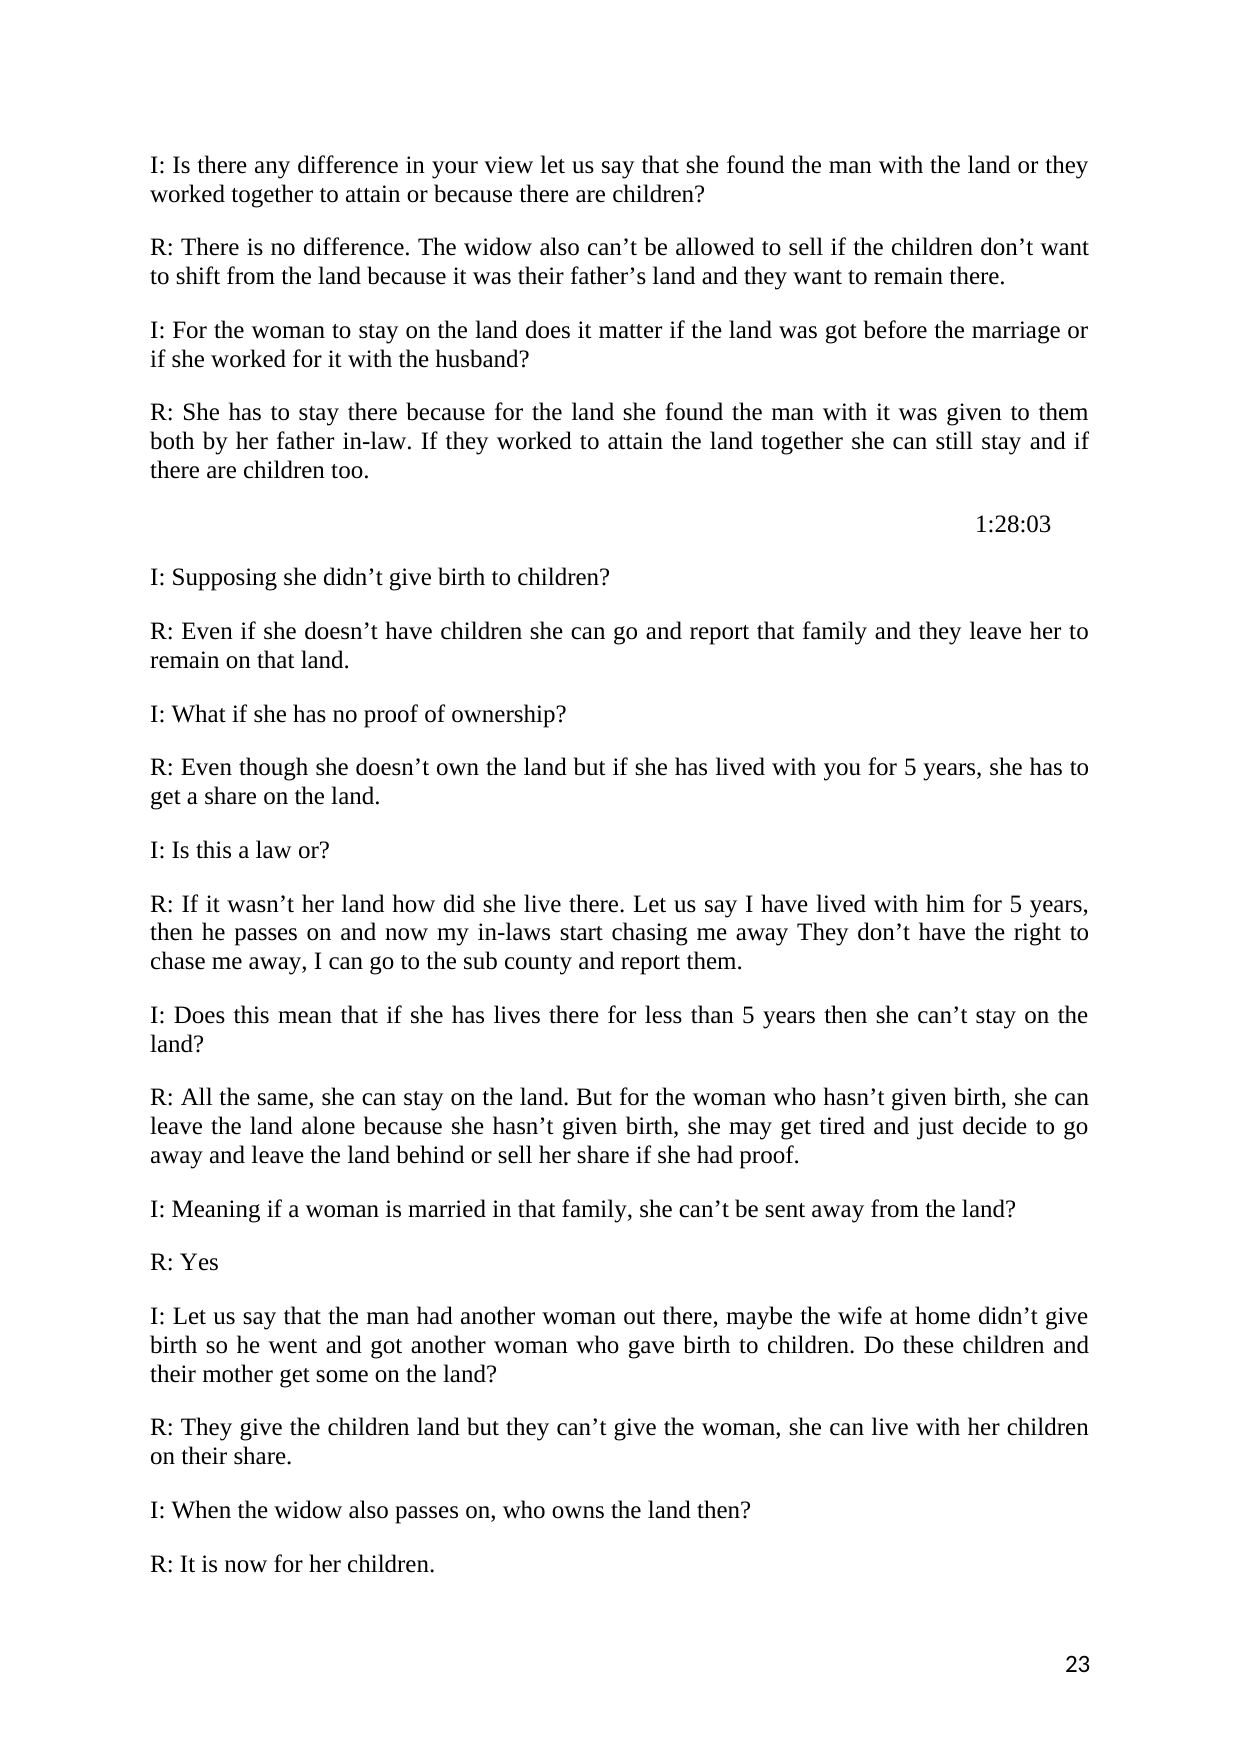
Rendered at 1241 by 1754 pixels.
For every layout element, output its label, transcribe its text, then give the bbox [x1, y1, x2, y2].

text 1:28:03 [975, 509, 1090, 537]
text I: Is there any difference in your view let us say that she found the man with the land or they worked together to attain or because there are children? [150, 150, 1090, 207]
text R: Yes [150, 1247, 1090, 1276]
text R: Even if she doesn’t have children she can go and report that family and they leave her to remain on that land. [150, 616, 1090, 674]
text I: Meaning if a woman is married in that family, she can’t be sent away from the land? [150, 1194, 1090, 1222]
text I: Does this mean that if she has lives there for less than 5 years then she can’t stay on the land? [150, 1000, 1090, 1057]
text R: She has to stay there because for the land she found the man with it was given to them both by her father in-law. If they worked to attain the land together she can still stay and if there are children too. [150, 397, 1090, 484]
text I: When the widow also passes on, who owns the land then? [150, 1495, 1090, 1524]
text R: All the same, she can stay on the land. But for the woman who hasn’t given birth, she can leave the land alone because she hasn’t given birth, she may get tired and just decide to go away and leave the land behind or sell her share if she had proof. [150, 1082, 1090, 1169]
text I: What if she has no proof of ownership? [150, 699, 1090, 727]
text I: For the woman to stay on the land does it matter if the land was got before the marriage or if she worked for it with the husband? [150, 315, 1090, 372]
text I: Is this a law or? [150, 835, 1090, 864]
text R: Even though she doesn’t own the land but if she has lived with you for 5 years, she has to get a share on the land. [150, 752, 1090, 810]
text I: Supposing she didn’t give birth to children? [150, 562, 1090, 591]
text I: Let us say that the man had another woman out there, maybe the wife at home didn’t give birth so he went and got another woman who gave birth to children. Do these children and their mother get some on the land? [150, 1301, 1090, 1387]
text R: It is now for her children. [150, 1549, 1090, 1577]
text R: If it wasn’t her land how did she live there. Let us say I have lived with him for 5 years, then he passes on and now my in-laws start chasing me away They don’t have the right to chase me away, I can go to the sub county and report them. [150, 889, 1090, 975]
text R: There is no difference. The widow also can’t be allowed to sell if the children don’t want to shift from the land because it was their father’s land and they want to remain there. [150, 232, 1090, 290]
text R: They give the children land but they can’t give the woman, she can live with her children on their share. [150, 1412, 1090, 1470]
